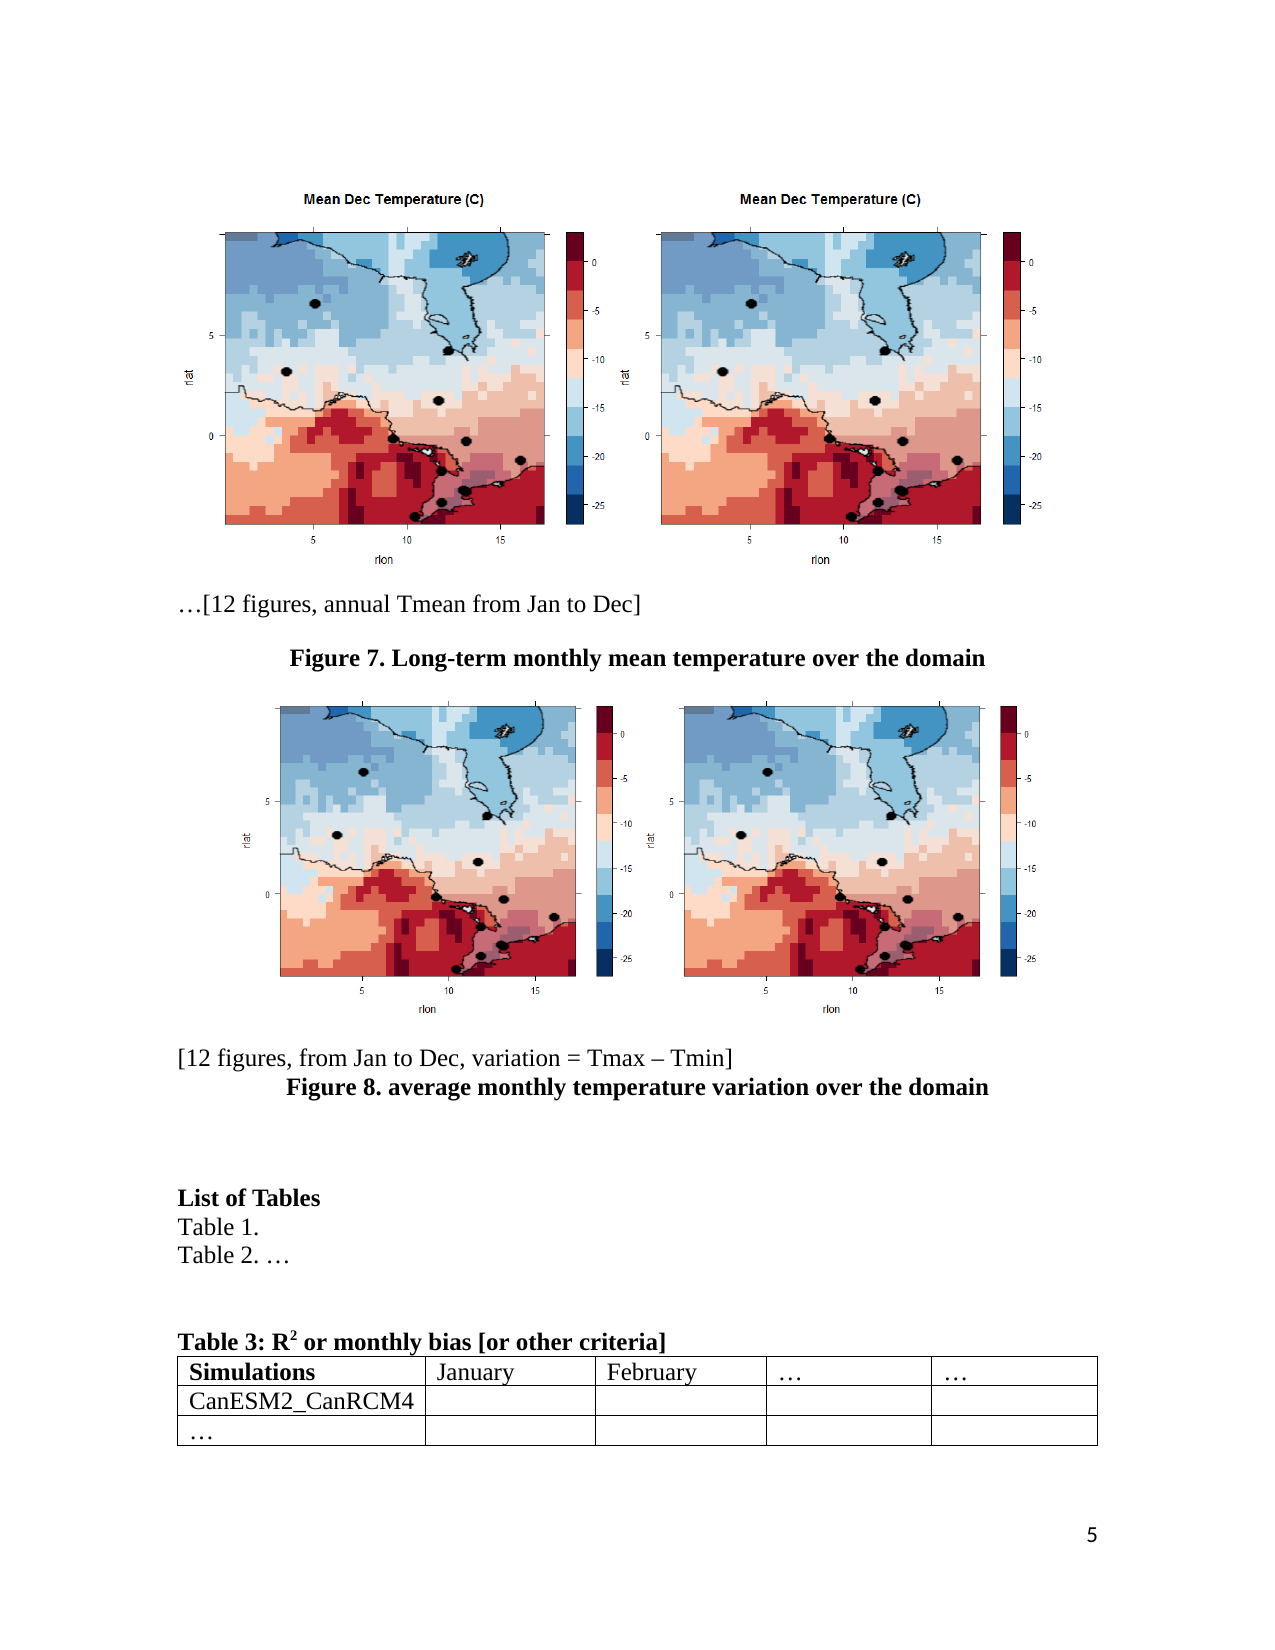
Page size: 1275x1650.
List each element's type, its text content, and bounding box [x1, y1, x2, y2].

table_header January [426, 1357, 595, 1385]
table_cell CanESM2_CanRCM4 [178, 1386, 425, 1415]
text Table 1. [177, 1212, 1098, 1241]
table_cell [426, 1386, 595, 1415]
table_cell [767, 1386, 931, 1415]
table_cell [596, 1386, 766, 1415]
table_header … [932, 1357, 1097, 1385]
text Figure 7. Long-term monthly mean temperature over the domain [177, 643, 1098, 672]
text Table 3: R2 or monthly bias [or other criteria] [177, 1327, 1098, 1356]
picture [233, 697, 1042, 1018]
table_cell [426, 1416, 595, 1445]
table_cell [596, 1416, 766, 1445]
subtitle List of Tables [177, 1183, 1098, 1212]
text …[12 figures, annual Tmean from Jan to Dec] [177, 589, 1098, 618]
table_cell [932, 1416, 1097, 1445]
table_header … [767, 1357, 931, 1385]
table_cell … [178, 1416, 425, 1445]
text [12 figures, from Jan to Dec, variation = Tmax – Tmin] [177, 1043, 1098, 1072]
table_header February [596, 1357, 766, 1385]
text Table 2. … [177, 1241, 1098, 1269]
text Figure 8. average monthly temperature variation over the domain [177, 1072, 1098, 1101]
table_header Simulations [178, 1357, 425, 1385]
table_cell [767, 1416, 931, 1445]
table_cell [932, 1386, 1097, 1415]
picture [177, 177, 1051, 565]
